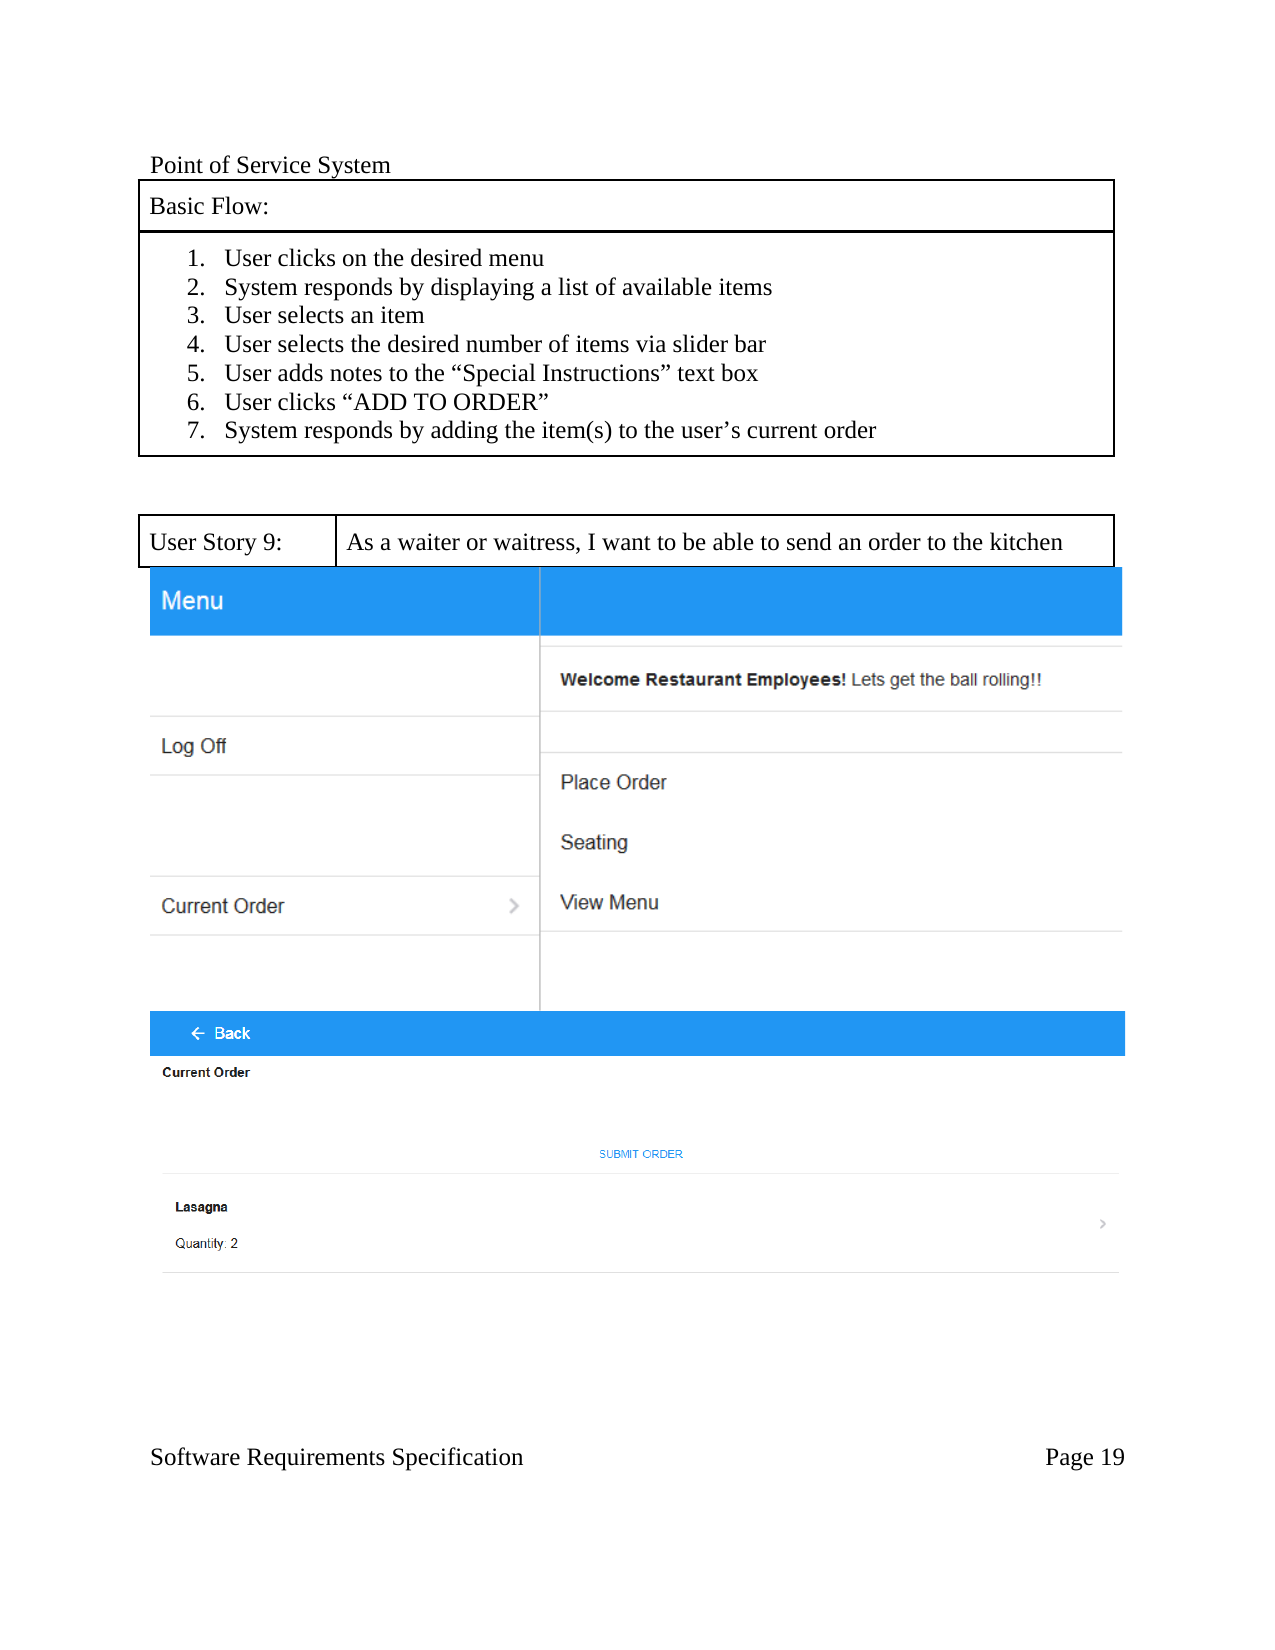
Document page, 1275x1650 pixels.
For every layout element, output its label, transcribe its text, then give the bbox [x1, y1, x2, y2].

table_header User Story 9: [140, 516, 335, 566]
picture [150, 567, 1125, 1408]
table_cell Basic Flow: [140, 181, 1113, 230]
table_header As a waiter or waitress, I want to be able to send an order to the kitchen [337, 516, 1113, 566]
table_cell User clicks on the desired menu System responds by displaying a list of available items User selects an item User selects the desired number of items via slider bar User adds notes to the “Special Instructions” text box User clicks “ADD TO ORDER” System responds by adding the item(s) to the user’s current order [140, 233, 1113, 454]
